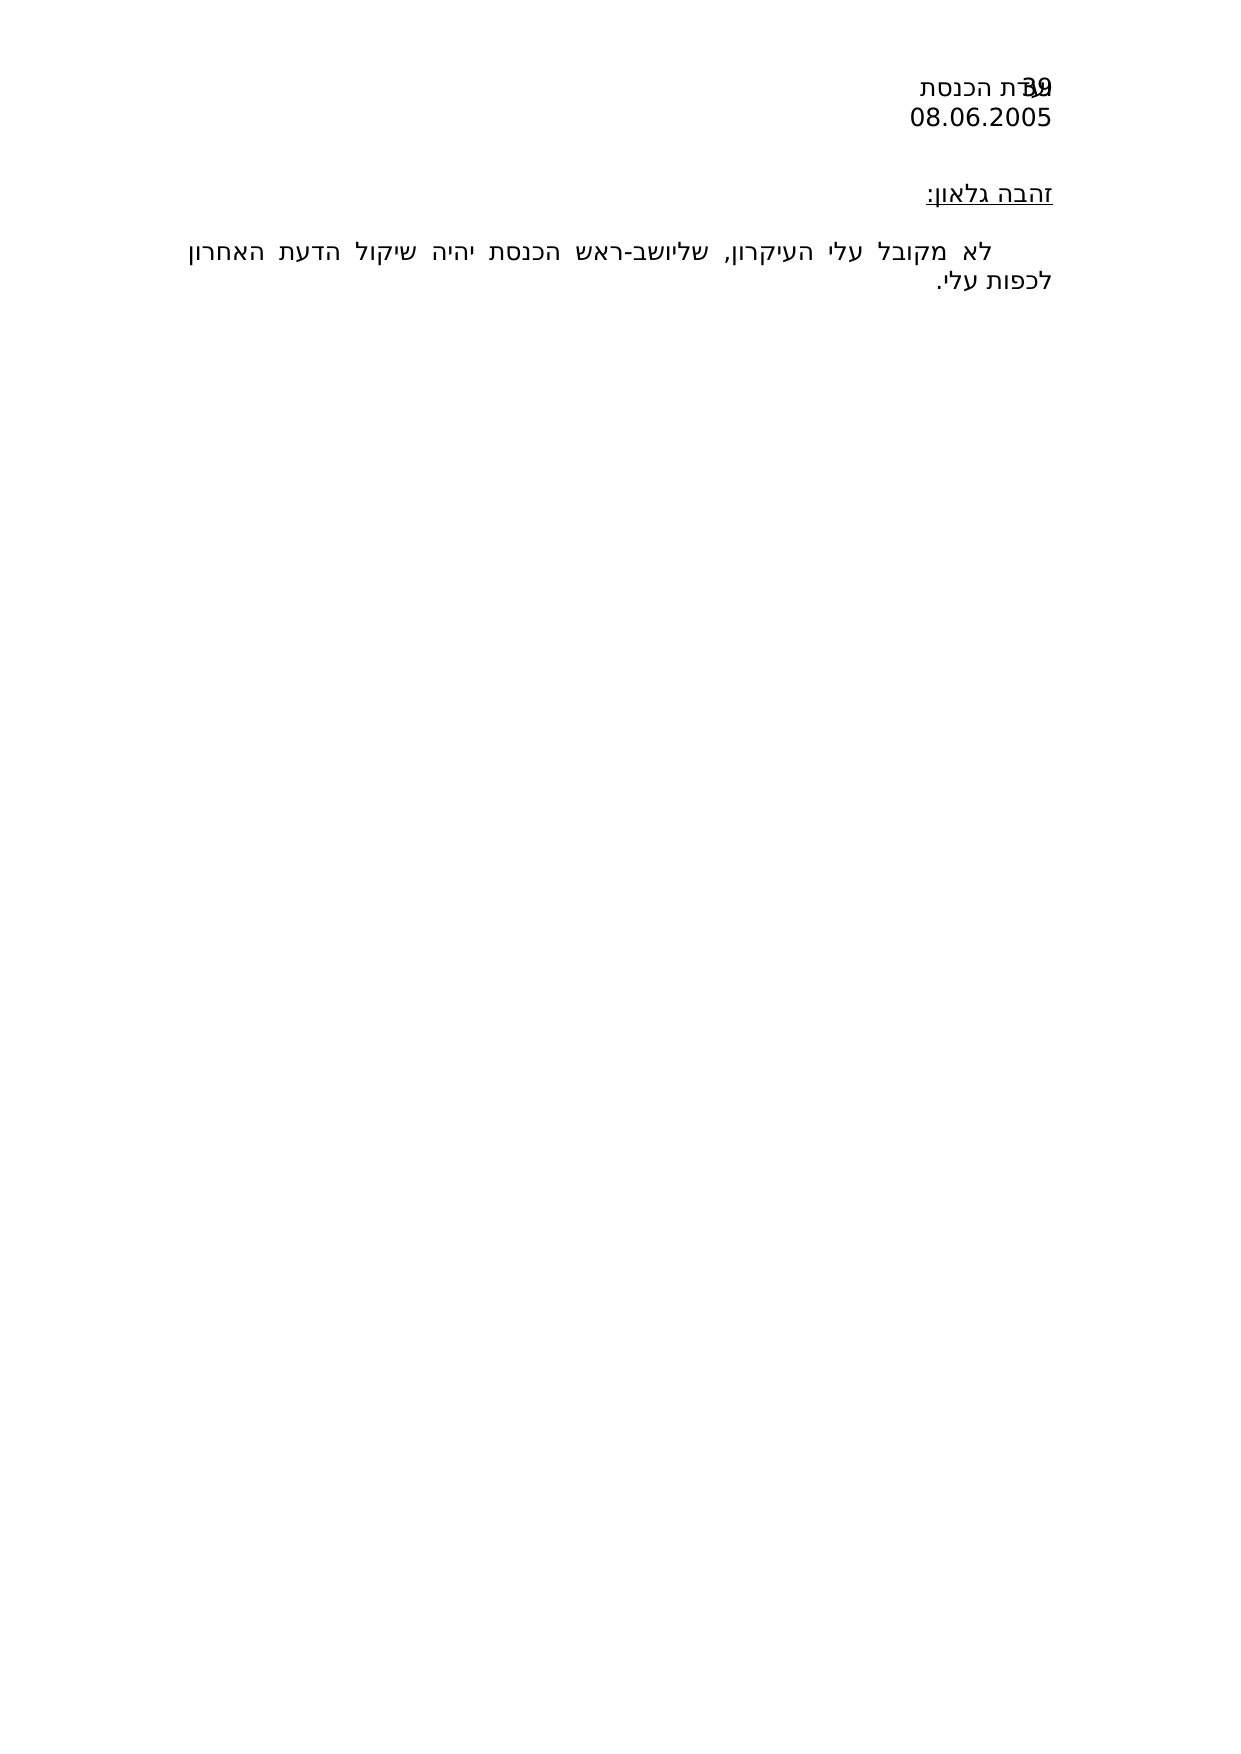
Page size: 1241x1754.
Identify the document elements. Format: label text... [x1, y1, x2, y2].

text לא מקובל עלי העיקרון, שליושב-ראש הכנסת יהיה שיקול הדעת האחרון לכפות עלי. [187, 237, 1053, 295]
text זהבה גלאון: [187, 179, 1053, 208]
